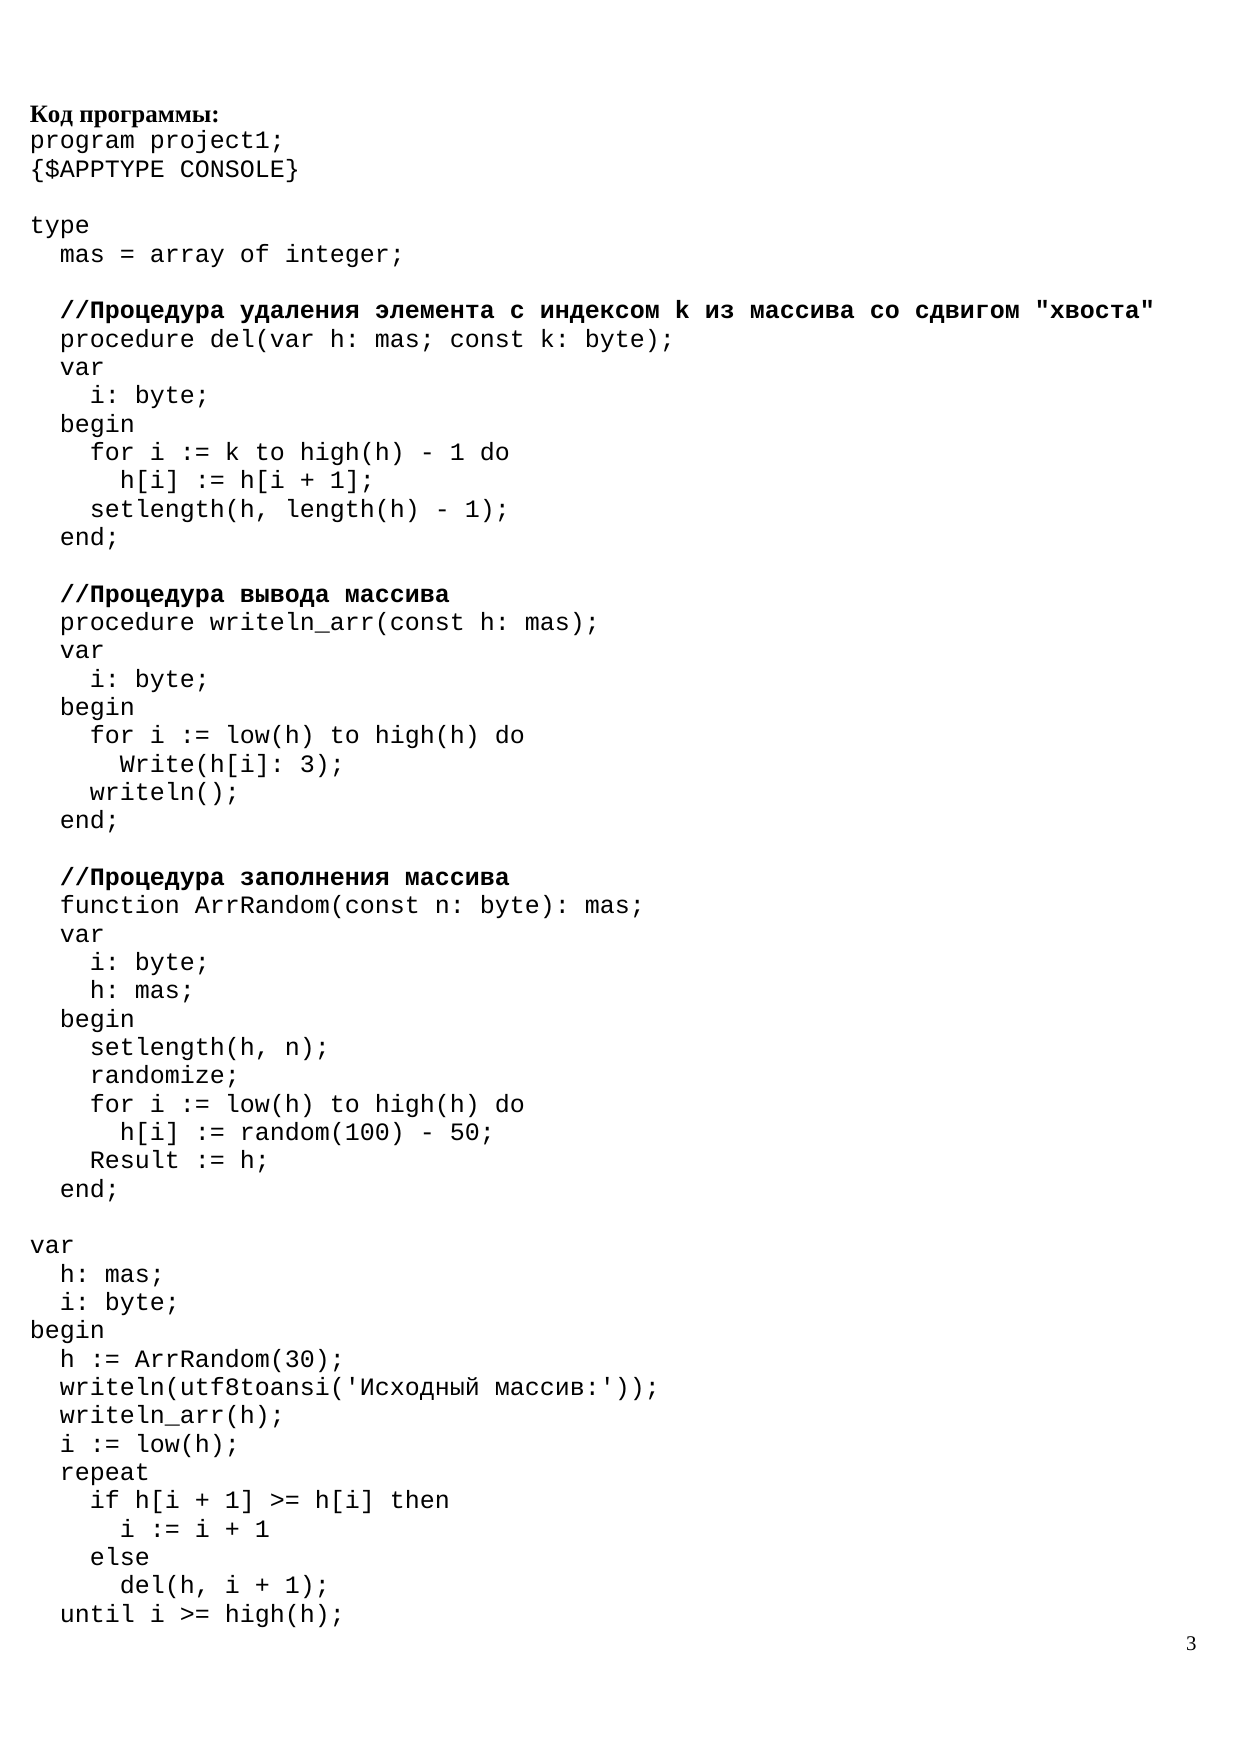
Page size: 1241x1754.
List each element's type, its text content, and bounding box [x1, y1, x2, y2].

text writeln(utf8toansi('Исходный массив:')); [29, 1374, 1196, 1403]
text end; [29, 524, 1196, 553]
text for i := low(h) to high(h) do [29, 1091, 1196, 1119]
text Код программы: [29, 99, 1196, 128]
text for i := low(h) to high(h) do [29, 723, 1196, 751]
text {$APPTYPE CONSOLE} [29, 156, 1196, 184]
text i: byte; [29, 383, 1196, 411]
text i: byte; [29, 949, 1196, 978]
text h: mas; [29, 1261, 1196, 1289]
text Write(h[i]: 3); [29, 751, 1196, 779]
text else [29, 1544, 1196, 1573]
text h[i] := random(100) - 50; [29, 1119, 1196, 1148]
text mas = array of integer; [29, 241, 1196, 269]
text begin [29, 694, 1196, 723]
text procedure del(var h: mas; const k: byte); [29, 326, 1196, 354]
text begin [29, 411, 1196, 439]
text writeln(); [29, 779, 1196, 808]
text i: byte; [29, 666, 1196, 694]
text h: mas; [29, 978, 1196, 1006]
text randomize; [29, 1063, 1196, 1091]
text setlength(h, length(h) - 1); [29, 496, 1196, 524]
text var [29, 1233, 1196, 1261]
text Result := h; [29, 1148, 1196, 1176]
text begin [29, 1006, 1196, 1034]
text for i := k to high(h) - 1 do [29, 439, 1196, 468]
text del(h, i + 1); [29, 1573, 1196, 1601]
text var [29, 921, 1196, 949]
text i := low(h); [29, 1431, 1196, 1459]
text i := i + 1 [29, 1516, 1196, 1544]
text type [29, 213, 1196, 241]
text //Процедура вывода массива [29, 581, 1196, 609]
text //Процедура удаления элемента с индексом k из массива со сдвигом "хвоста" [29, 298, 1196, 326]
text begin [29, 1318, 1196, 1346]
text i: byte; [29, 1289, 1196, 1318]
text end; [29, 808, 1196, 836]
text program project1; [29, 128, 1196, 156]
text //Процедура заполнения массива [29, 864, 1196, 893]
text writeln_arr(h); [29, 1403, 1196, 1431]
text repeat [29, 1459, 1196, 1488]
text var [29, 638, 1196, 666]
text h := ArrRandom(30); [29, 1346, 1196, 1374]
text setlength(h, n); [29, 1034, 1196, 1063]
text if h[i + 1] >= h[i] then [29, 1488, 1196, 1516]
text var [29, 354, 1196, 383]
text end; [29, 1176, 1196, 1204]
text procedure writeln_arr(const h: mas); [29, 609, 1196, 638]
text h[i] := h[i + 1]; [29, 468, 1196, 496]
text until i >= high(h); [29, 1601, 1196, 1629]
text function ArrRandom(const n: byte): mas; [29, 893, 1196, 921]
